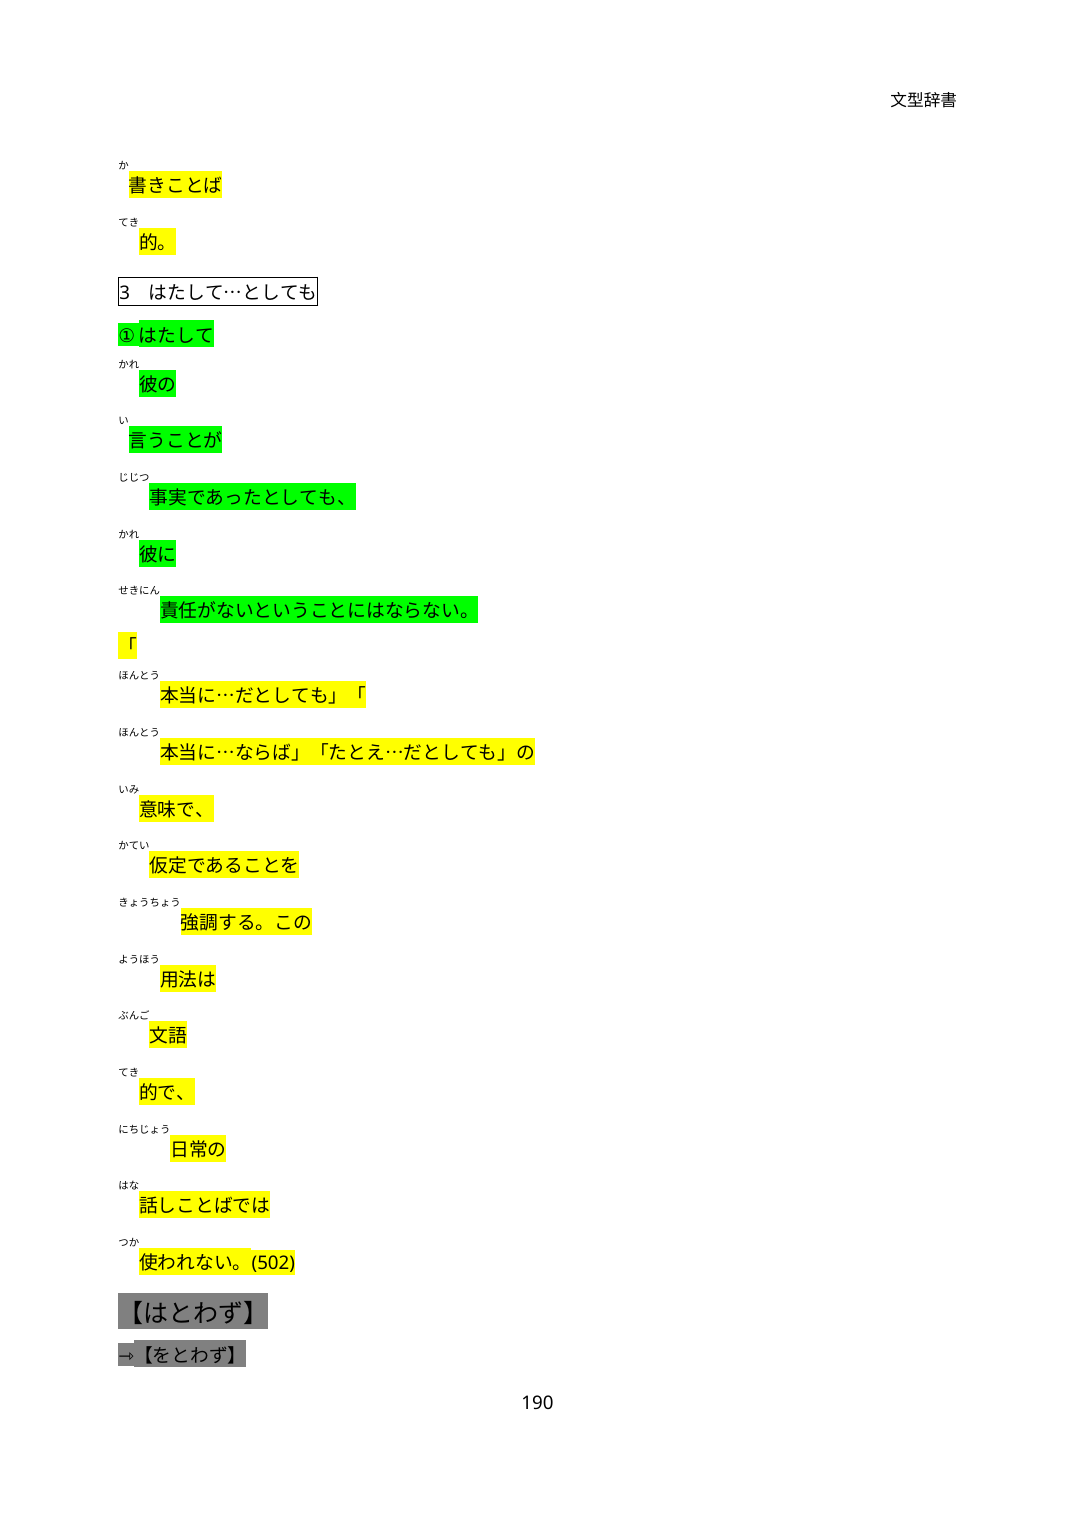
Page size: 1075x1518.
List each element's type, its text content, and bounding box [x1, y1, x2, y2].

text ⇾【をとわず】 [118, 1340, 957, 1368]
subtitle 【はとわず】 [118, 1283, 957, 1340]
